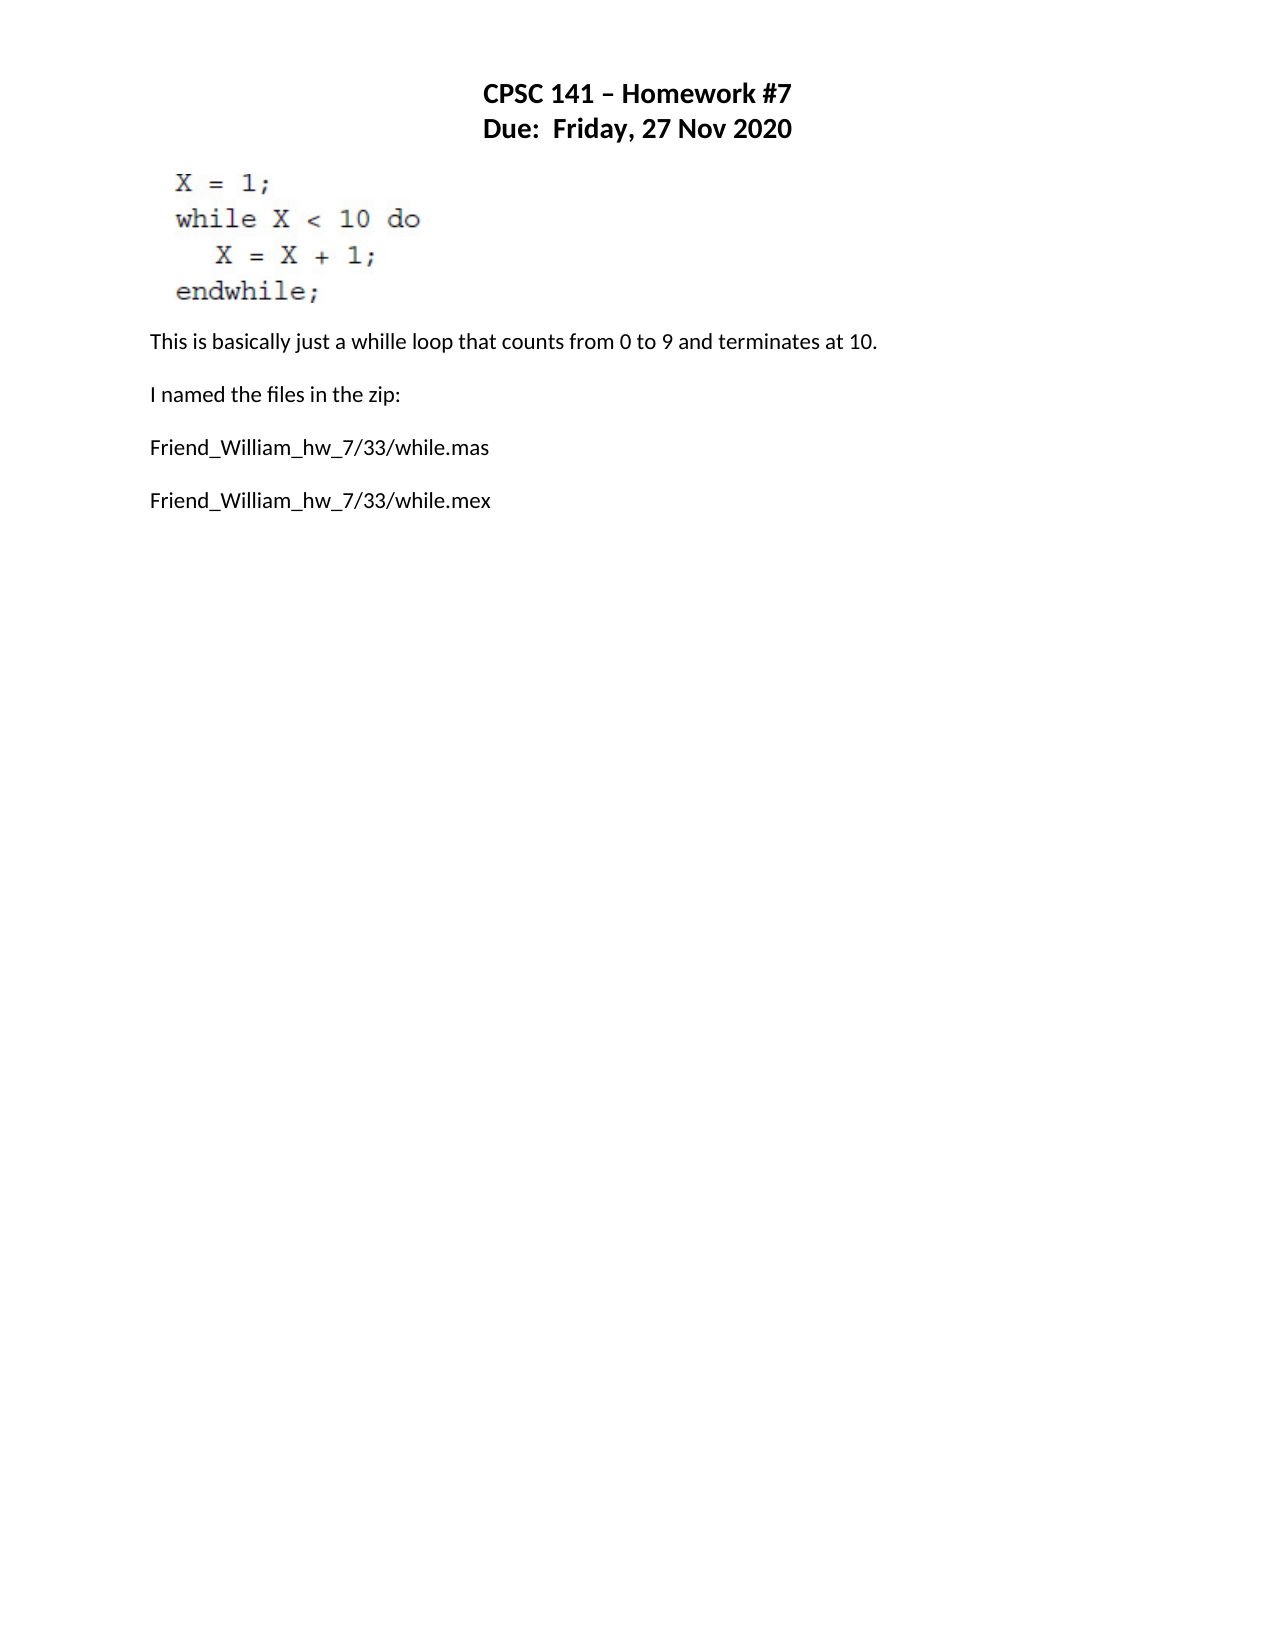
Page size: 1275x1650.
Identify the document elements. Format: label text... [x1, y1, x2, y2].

text This is basically just a whille loop that counts from 0 to 9 and terminates at 10. [150, 327, 1125, 355]
text Friend_William_hw_7/33/while.mex [150, 486, 1125, 514]
text I named the files in the zip: [150, 380, 1125, 408]
text Friend_William_hw_7/33/while.mas [150, 433, 1125, 461]
